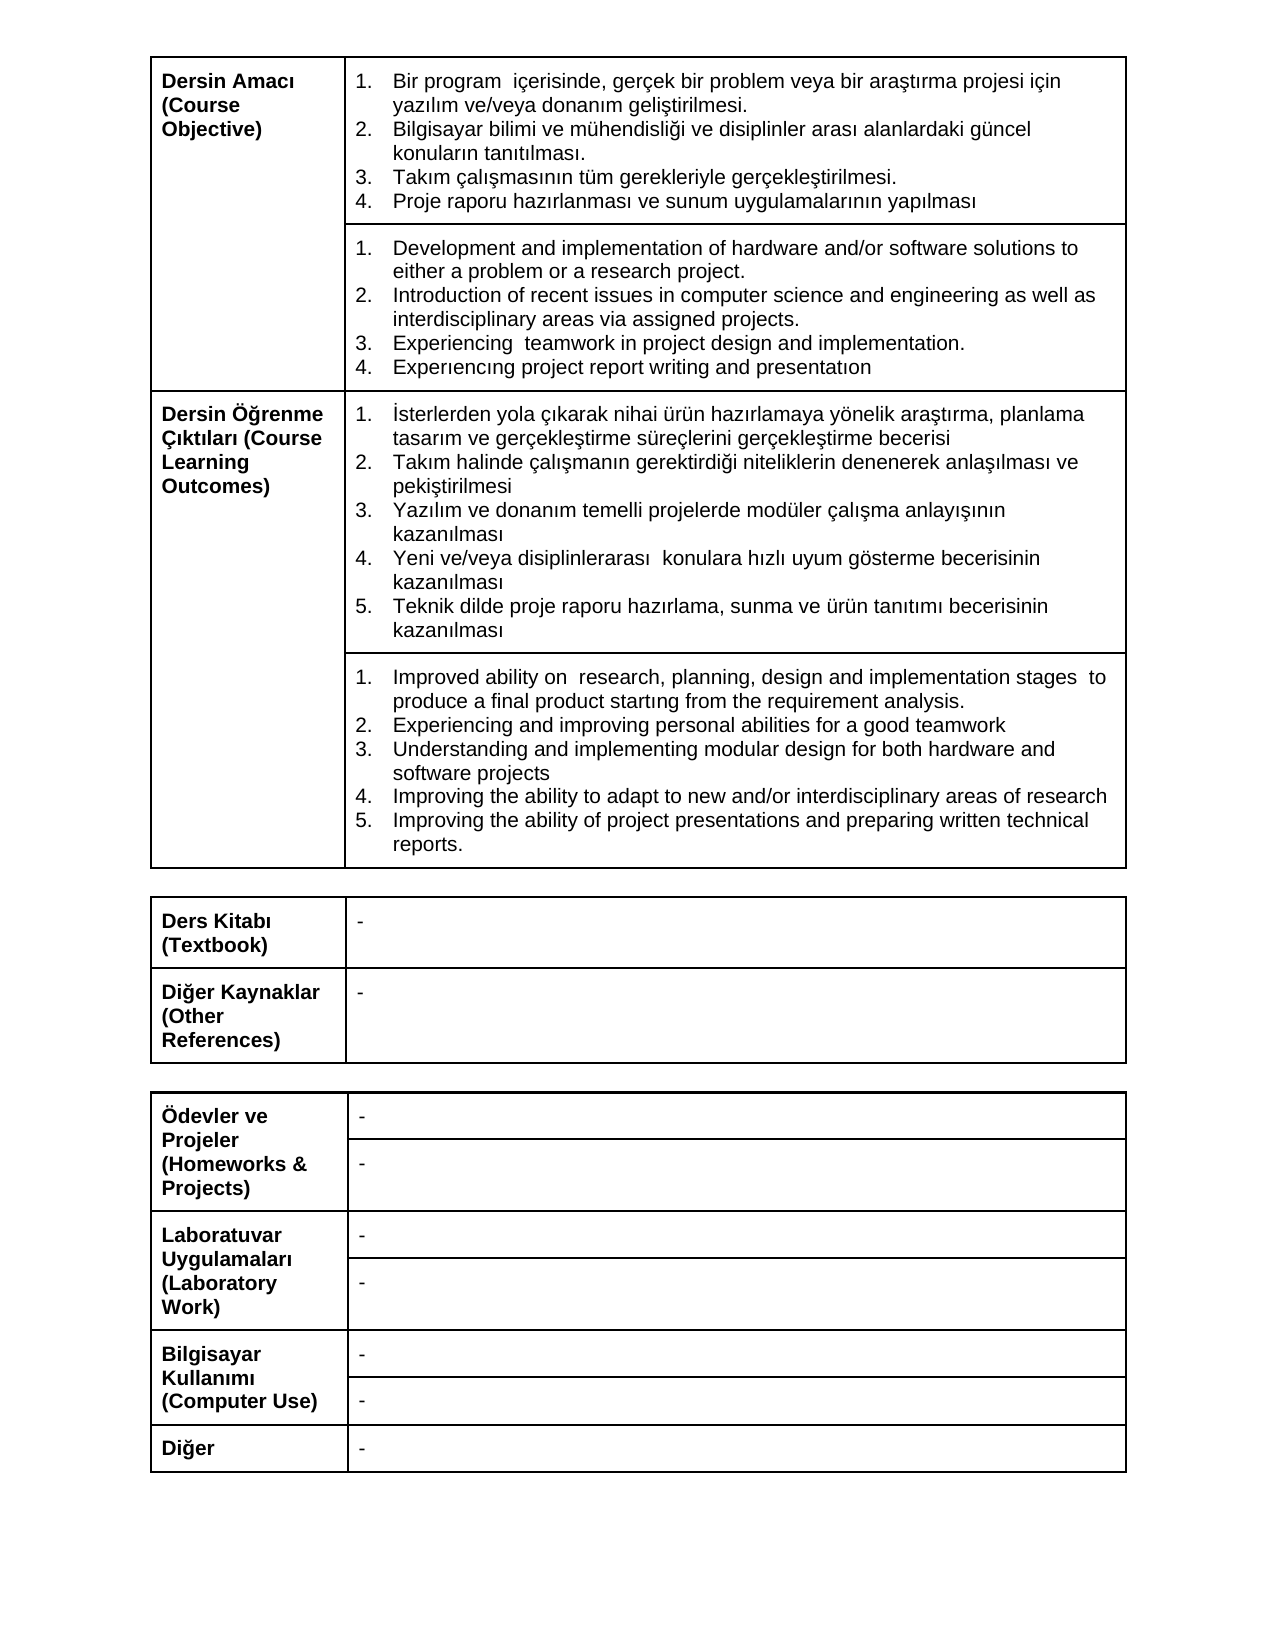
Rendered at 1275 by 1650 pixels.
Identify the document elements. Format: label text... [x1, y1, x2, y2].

table_cell Laboratuvar Uygulamaları (Laboratory Work) [152, 1212, 347, 1329]
table_cell Bilgisayar Kullanımı (Computer Use) [152, 1331, 347, 1424]
table_cell Dersin Öğrenme Çıktıları (Course Learning Outcomes) [152, 392, 344, 867]
table_cell - [349, 1426, 1125, 1471]
table_cell Improved ability on research, planning, design and implementation stages to produce a final product startıng from the requirement analysis. Experiencing and improving personal abilities for a good teamwork Understanding and implementing modular design for both hardware and software projects Improving the ability to adapt to new and/or interdisciplinary areas of research Improving the ability of project presentations and preparing written technical reports. [346, 654, 1125, 867]
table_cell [152, 1426, 347, 1471]
table_header - [349, 1094, 1125, 1138]
table_cell İsterlerden yola çıkarak nihai ürün hazırlamaya yönelik araştırma, planlama tasarım ve gerçekleştirme süreçlerini gerçekleştirme becerisi Takım halinde çalışmanın gerektirdiği niteliklerin denenerek anlaşılması ve pekiştirilmesi Yazılım ve donanım temelli projelerde modüler çalışma anlayışının kazanılması Yeni ve/veya disiplinlerarası konulara hızlı uyum gösterme becerisinin kazanılması Teknik dilde proje raporu hazırlama, sunma ve ürün tanıtımı becerisinin kazanılması [346, 392, 1125, 652]
table_cell - [349, 1259, 1125, 1329]
table_cell Diğer Kaynaklar (Other References) [152, 969, 345, 1062]
table_cell - [349, 1212, 1125, 1257]
table_cell Bir program içerisinde, gerçek bir problem veya bir araştırma projesi için yazılım ve/veya donanım geliştirilmesi. Bilgisayar bilimi ve mühendisliği ve disiplinler arası alanlardaki güncel konuların tanıtılması. Takım çalışmasının tüm gerekleriyle gerçekleştirilmesi. Proje raporu hazırlanması ve sunum uygulamalarının yapılması [346, 58, 1125, 223]
table_cell Development and implementation of hardware and/or software solutions to either a problem or a research project. Introduction of recent issues in computer science and engineering as well as interdisciplinary areas via assigned projects. Experiencing teamwork in project design and implementation. Experıencıng project report writing and presentatıon [346, 225, 1125, 389]
table_header Ders Kitabı (Textbook) [152, 898, 345, 967]
table_cell - [347, 969, 1125, 1062]
table_cell - [349, 1140, 1125, 1210]
table_cell - [349, 1378, 1125, 1424]
table_cell Dersin Amacı (Course Objective) [152, 58, 344, 389]
table_header - [347, 898, 1125, 967]
table_header Ödevler ve Projeler (Homeworks & Projects) [152, 1094, 347, 1210]
table_cell - [349, 1331, 1125, 1376]
